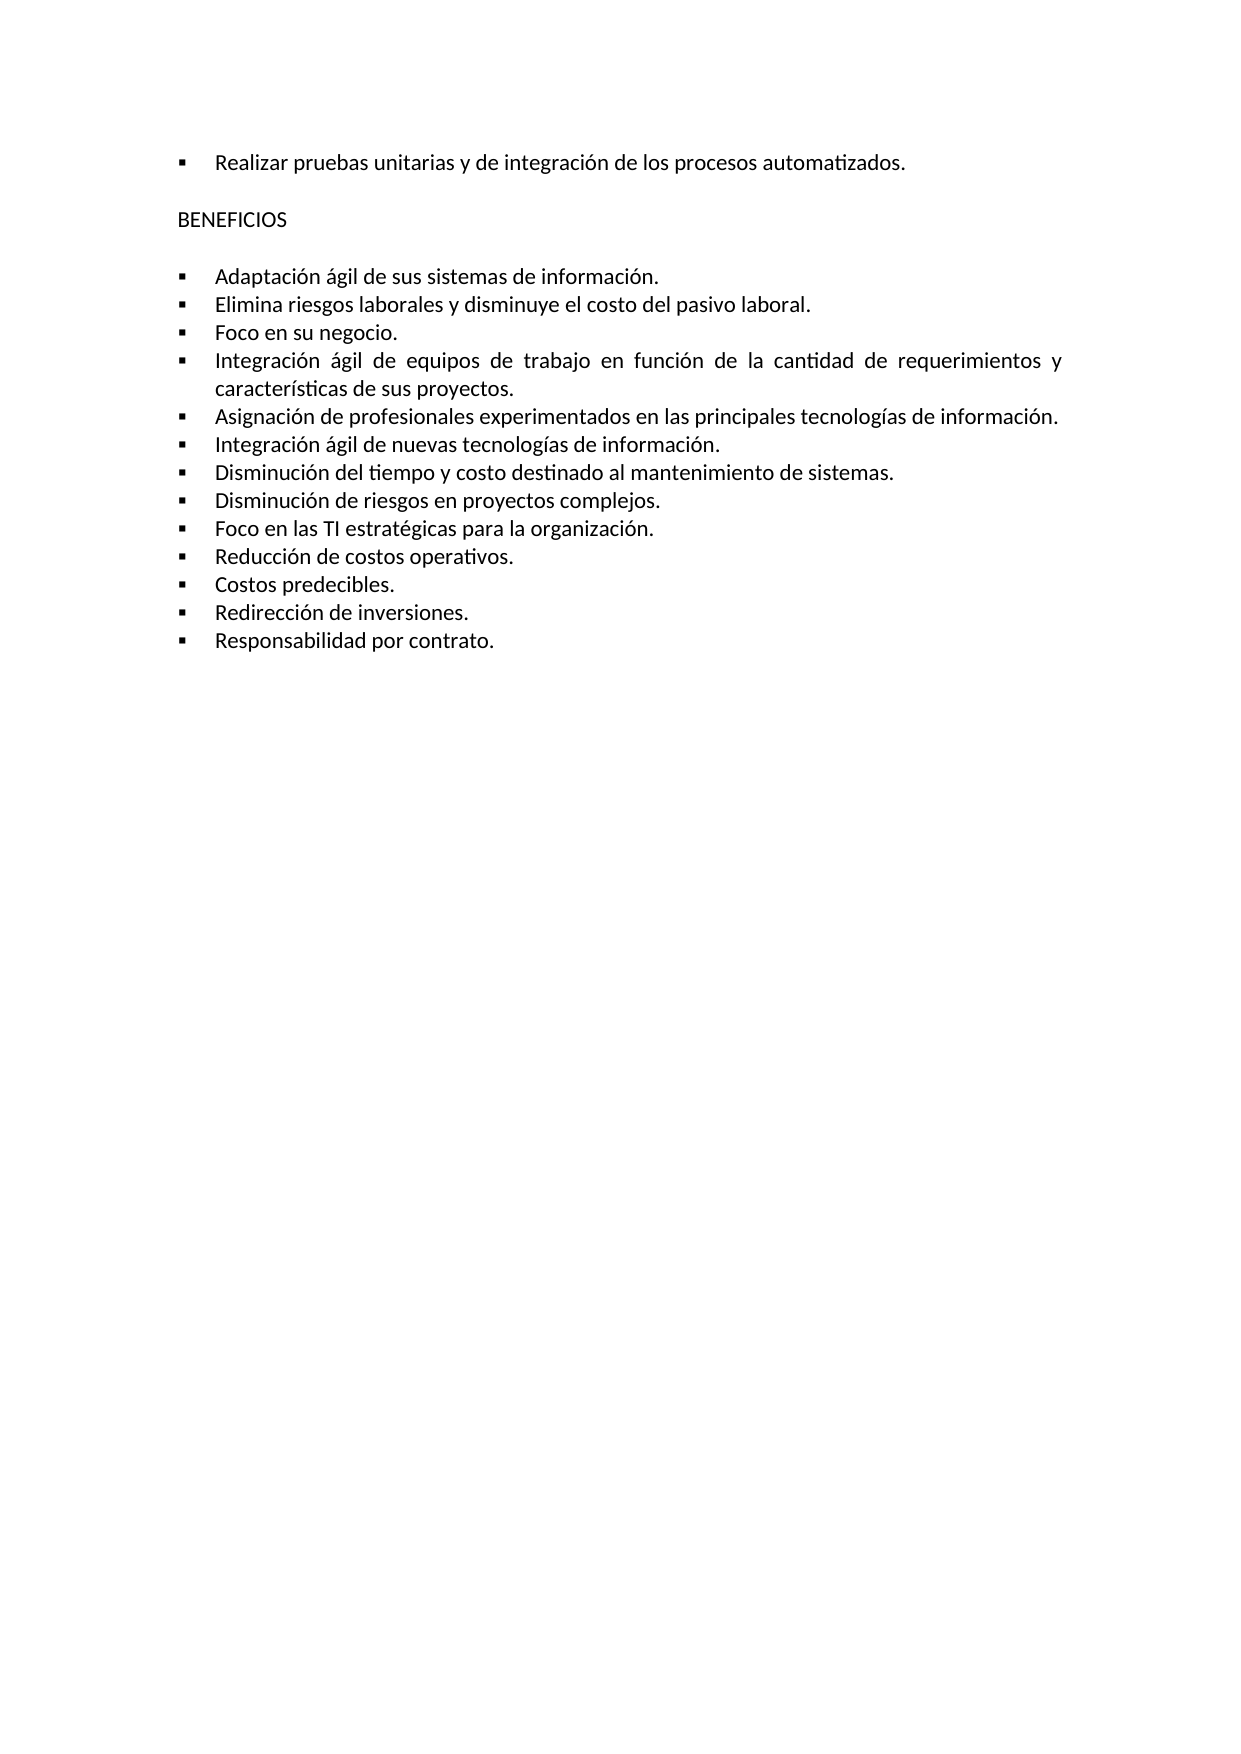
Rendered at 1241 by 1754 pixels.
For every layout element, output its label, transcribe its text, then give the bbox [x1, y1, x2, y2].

list Foco en las TI estratégicas para la organización. [177, 514, 1063, 542]
list Adaptación ágil de sus sistemas de información. [177, 262, 1063, 290]
list Integración ágil de equipos de trabajo en función de la cantidad de requerimientos y características de sus proyectos. [177, 346, 1063, 402]
list Costos predecibles. [177, 570, 1063, 598]
list Foco en su negocio. [177, 318, 1063, 346]
list Elimina riesgos laborales y disminuye el costo del pasivo laboral. [177, 290, 1063, 318]
list Asignación de profesionales experimentados en las principales tecnologías de información. [177, 402, 1063, 430]
list Disminución de riesgos en proyectos complejos. [177, 486, 1063, 514]
list Reducción de costos operativos. [177, 542, 1063, 570]
list Redirección de inversiones. [177, 598, 1063, 626]
text BENEFICIOS [177, 205, 1063, 233]
list Disminución del tiempo y costo destinado al mantenimiento de sistemas. [177, 458, 1063, 486]
list Integración ágil de nuevas tecnologías de información. [177, 430, 1063, 458]
list Realizar pruebas unitarias y de integración de los procesos automatizados. [177, 148, 1063, 176]
list Responsabilidad por contrato. [177, 626, 1063, 654]
